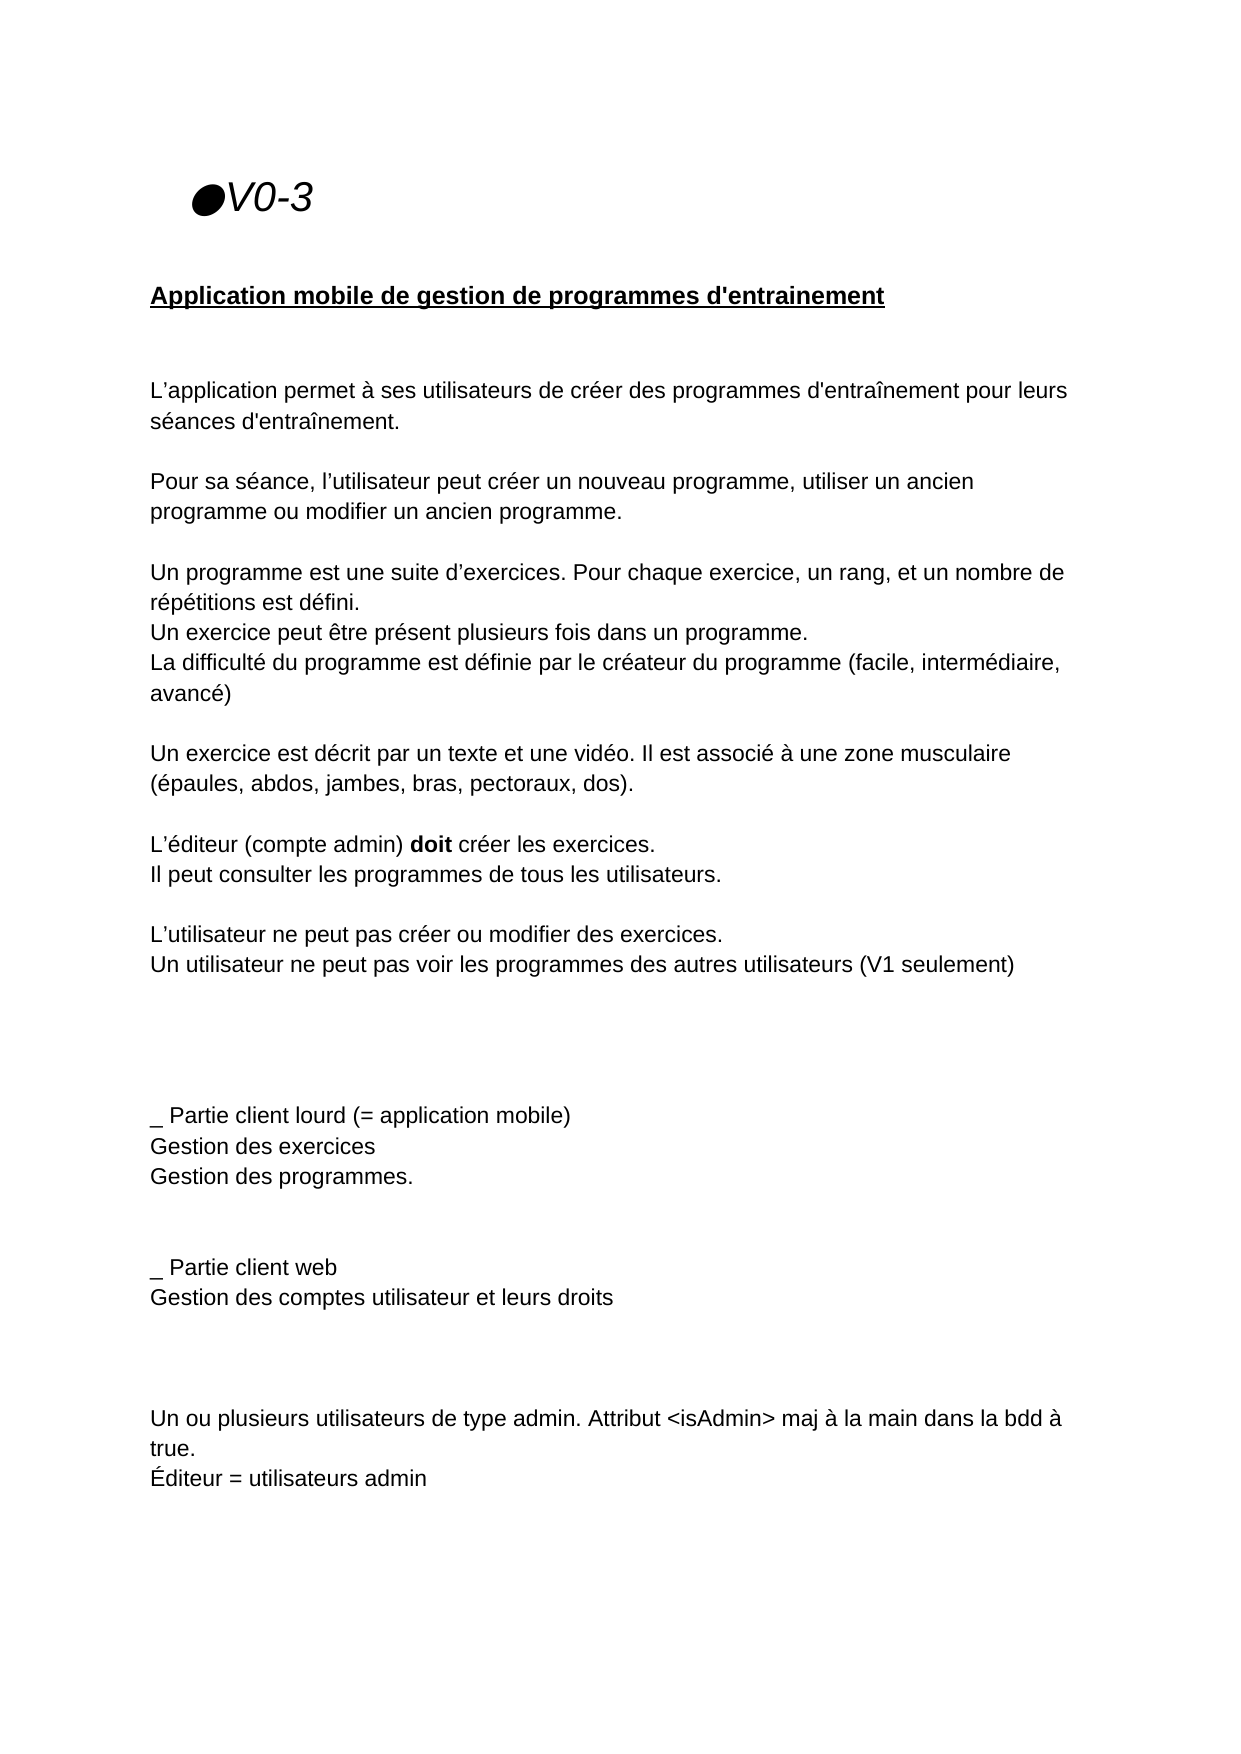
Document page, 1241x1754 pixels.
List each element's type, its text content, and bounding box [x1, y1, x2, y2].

text Pour sa séance, l’utilisateur peut créer un nouveau programme, utiliser un ancien programme ou modifier un ancien programme. [150, 468, 1090, 525]
text Un programme est une suite d’exercices. Pour chaque exercice, un rang, et un nombre de répétitions est défini. [150, 559, 1090, 615]
text Un ou plusieurs utilisateurs de type admin. Attribut <isAdmin> maj à la main dans la bdd à true. [150, 1404, 1090, 1461]
text L’éditeur (compte admin) doit créer les exercices. [150, 831, 1090, 857]
text Gestion des comptes utilisateur et leurs droits [150, 1284, 1090, 1310]
text Gestion des programmes. [150, 1163, 1090, 1189]
text Il peut consulter les programmes de tous les utilisateurs. [150, 861, 1090, 887]
text La difficulté du programme est définie par le créateur du programme (facile, intermédiaire, avancé) [150, 649, 1090, 706]
text _ Partie client web [150, 1253, 1090, 1280]
text Éditeur = utilisateurs admin [150, 1465, 1090, 1491]
text _ Partie client lourd (= application mobile) [150, 1102, 1090, 1129]
text Un exercice peut être présent plusieurs fois dans un programme. [150, 619, 1090, 646]
text Gestion des exercices [150, 1133, 1090, 1159]
text Un utilisateur ne peut pas voir les programmes des autres utilisateurs (V1 seulement) [150, 951, 1090, 978]
text L’application permet à ses utilisateurs de créer des programmes d'entraînement pour leurs séances d'entraînement. [150, 377, 1090, 434]
text Application mobile de gestion de programmes d'entrainement [150, 281, 1090, 310]
text L’utilisateur ne peut pas créer ou modifier des exercices. [150, 921, 1090, 948]
text Un exercice est décrit par un texte et une vidéo. Il est associé à une zone musculaire (épaules, abdos, jambes, bras, pectoraux, dos). [150, 740, 1090, 797]
list V0-3 [187, 150, 1090, 235]
